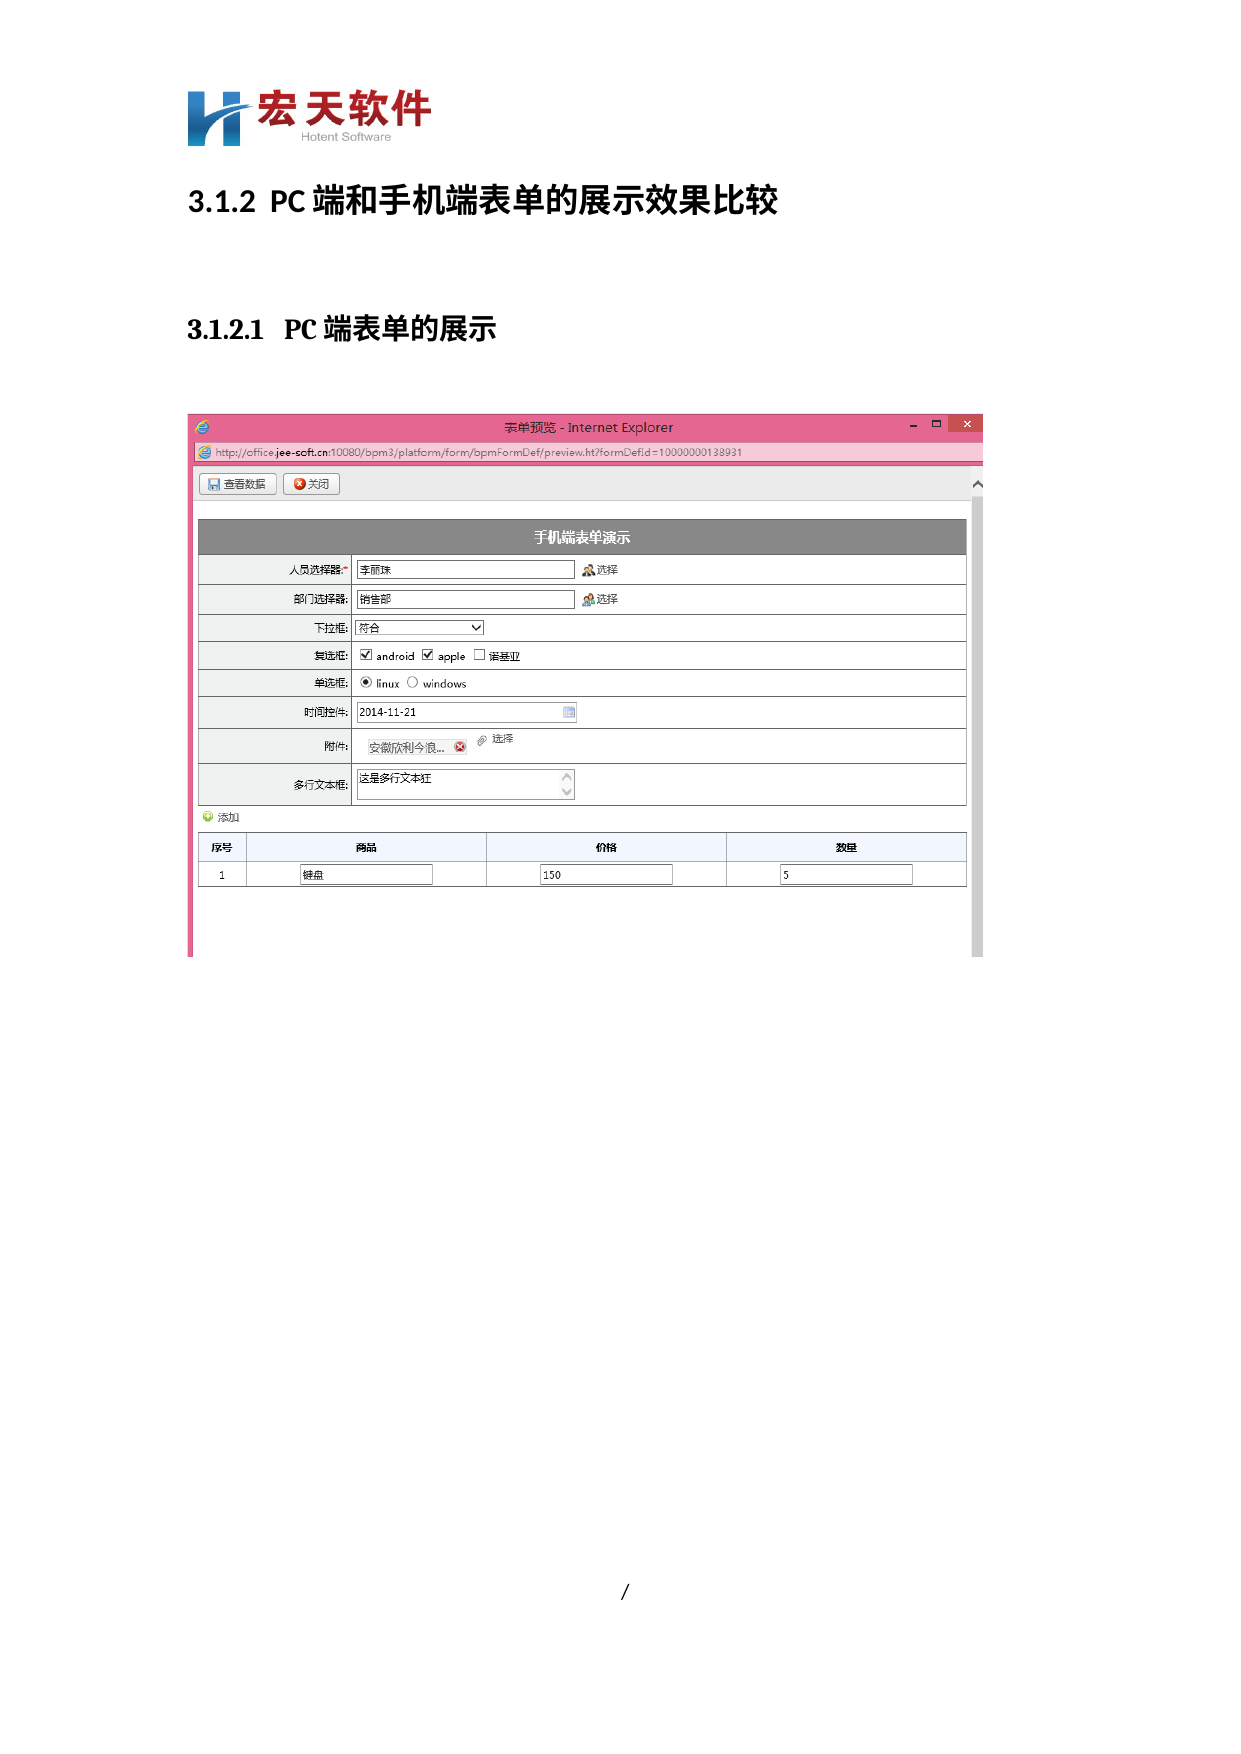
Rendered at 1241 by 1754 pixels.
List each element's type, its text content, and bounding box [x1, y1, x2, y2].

subtitle PC端和手机端表单的展示效果比较 [187, 165, 1053, 230]
picture [187, 88, 432, 147]
subtitle PC端表单的展示 [187, 294, 1053, 359]
picture [187, 413, 983, 957]
